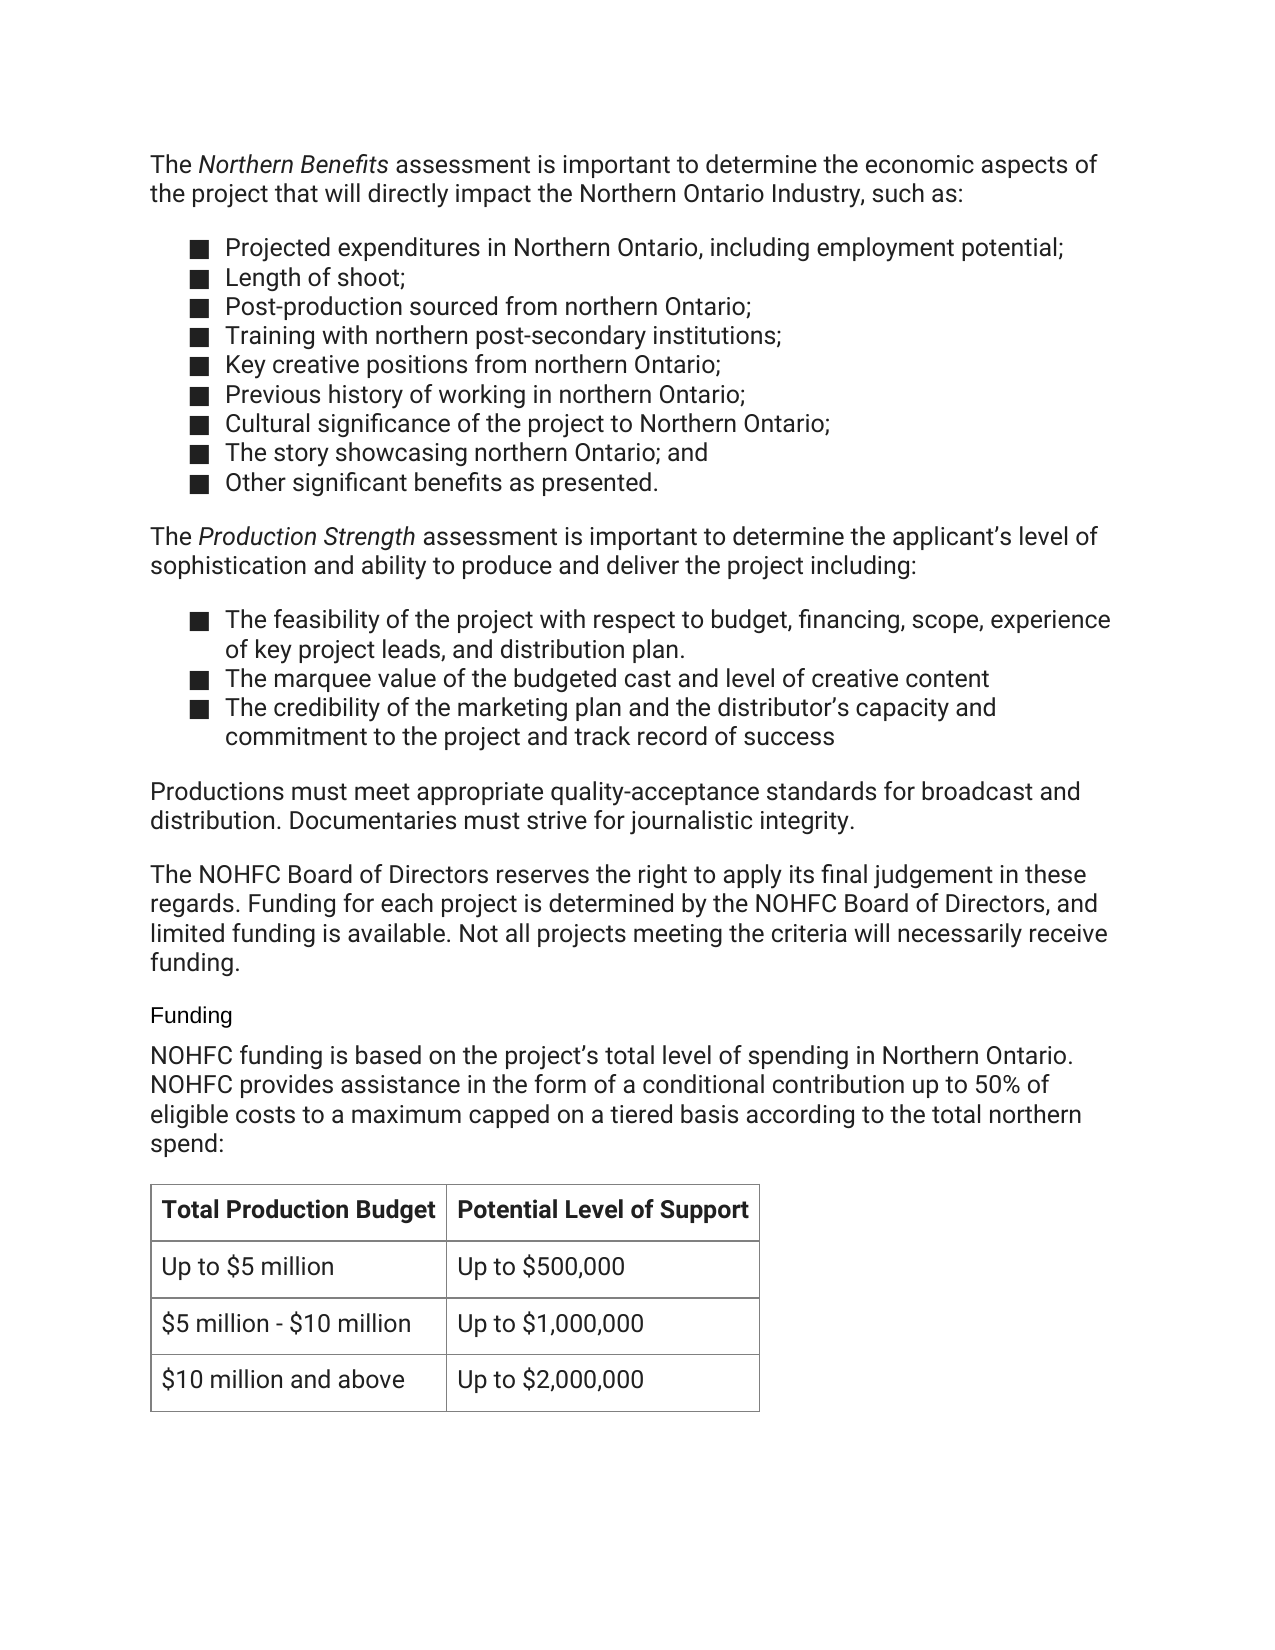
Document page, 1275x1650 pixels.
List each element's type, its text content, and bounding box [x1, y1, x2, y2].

list Previous history of working in northern Ontario; [187, 380, 1125, 409]
list Other significant benefits as presented. [187, 468, 1125, 497]
text Productions must meet appropriate quality-acceptance standards for broadcast and distribution. Documentaries must strive for journalistic integrity. [150, 777, 1125, 835]
list The story showcasing northern Ontario; and [187, 438, 1125, 468]
table_header Potential Level of Support [447, 1185, 759, 1240]
text NOHFC funding is based on the project’s total level of spending in Northern Ontario. NOHFC provides assistance in the form of a conditional contribution up to 50% of eligible costs to a maximum capped on a tiered basis according to the total northern spend: [150, 1041, 1125, 1158]
text The NOHFC Board of Directors reserves the right to apply its final judgement in these regards. Funding for each project is determined by the NOHFC Board of Directors, and limited funding is available. Not all projects meeting the criteria will necessarily receive funding. [150, 860, 1125, 977]
list The credibility of the marketing plan and the distributor’s capacity and commitment to the project and track record of success [187, 693, 1125, 752]
text The Northern Benefits assessment is important to determine the economic aspects of the project that will directly impact the Northern Ontario Industry, such as: [150, 150, 1125, 208]
list Post-production sourced from northern Ontario; [187, 292, 1125, 321]
list Key creative positions from northern Ontario; [187, 351, 1125, 380]
table_header Total Production Budget [152, 1185, 446, 1240]
text Funding [150, 1002, 1125, 1029]
list Length of shoot; [187, 263, 1125, 292]
table_cell $10 million and above [152, 1355, 446, 1411]
list Training with northern post-secondary institutions; [187, 321, 1125, 351]
list Projected expenditures in Northern Ontario, including employment potential; [187, 233, 1125, 263]
text The Production Strength assessment is important to determine the applicant’s level of sophistication and ability to produce and deliver the project including: [150, 522, 1125, 581]
list The marquee value of the budgeted cast and level of creative content [187, 664, 1125, 693]
table_cell Up to $5 million [152, 1242, 446, 1297]
table_cell Up to $2,000,000 [447, 1355, 759, 1411]
table_cell $5 million - $10 million [152, 1299, 446, 1354]
list The feasibility of the project with respect to budget, financing, scope, experience of key project leads, and distribution plan. [187, 606, 1125, 664]
table_cell Up to $1,000,000 [447, 1299, 759, 1354]
list Cultural significance of the project to Northern Ontario; [187, 409, 1125, 438]
table_cell Up to $500,000 [447, 1242, 759, 1297]
